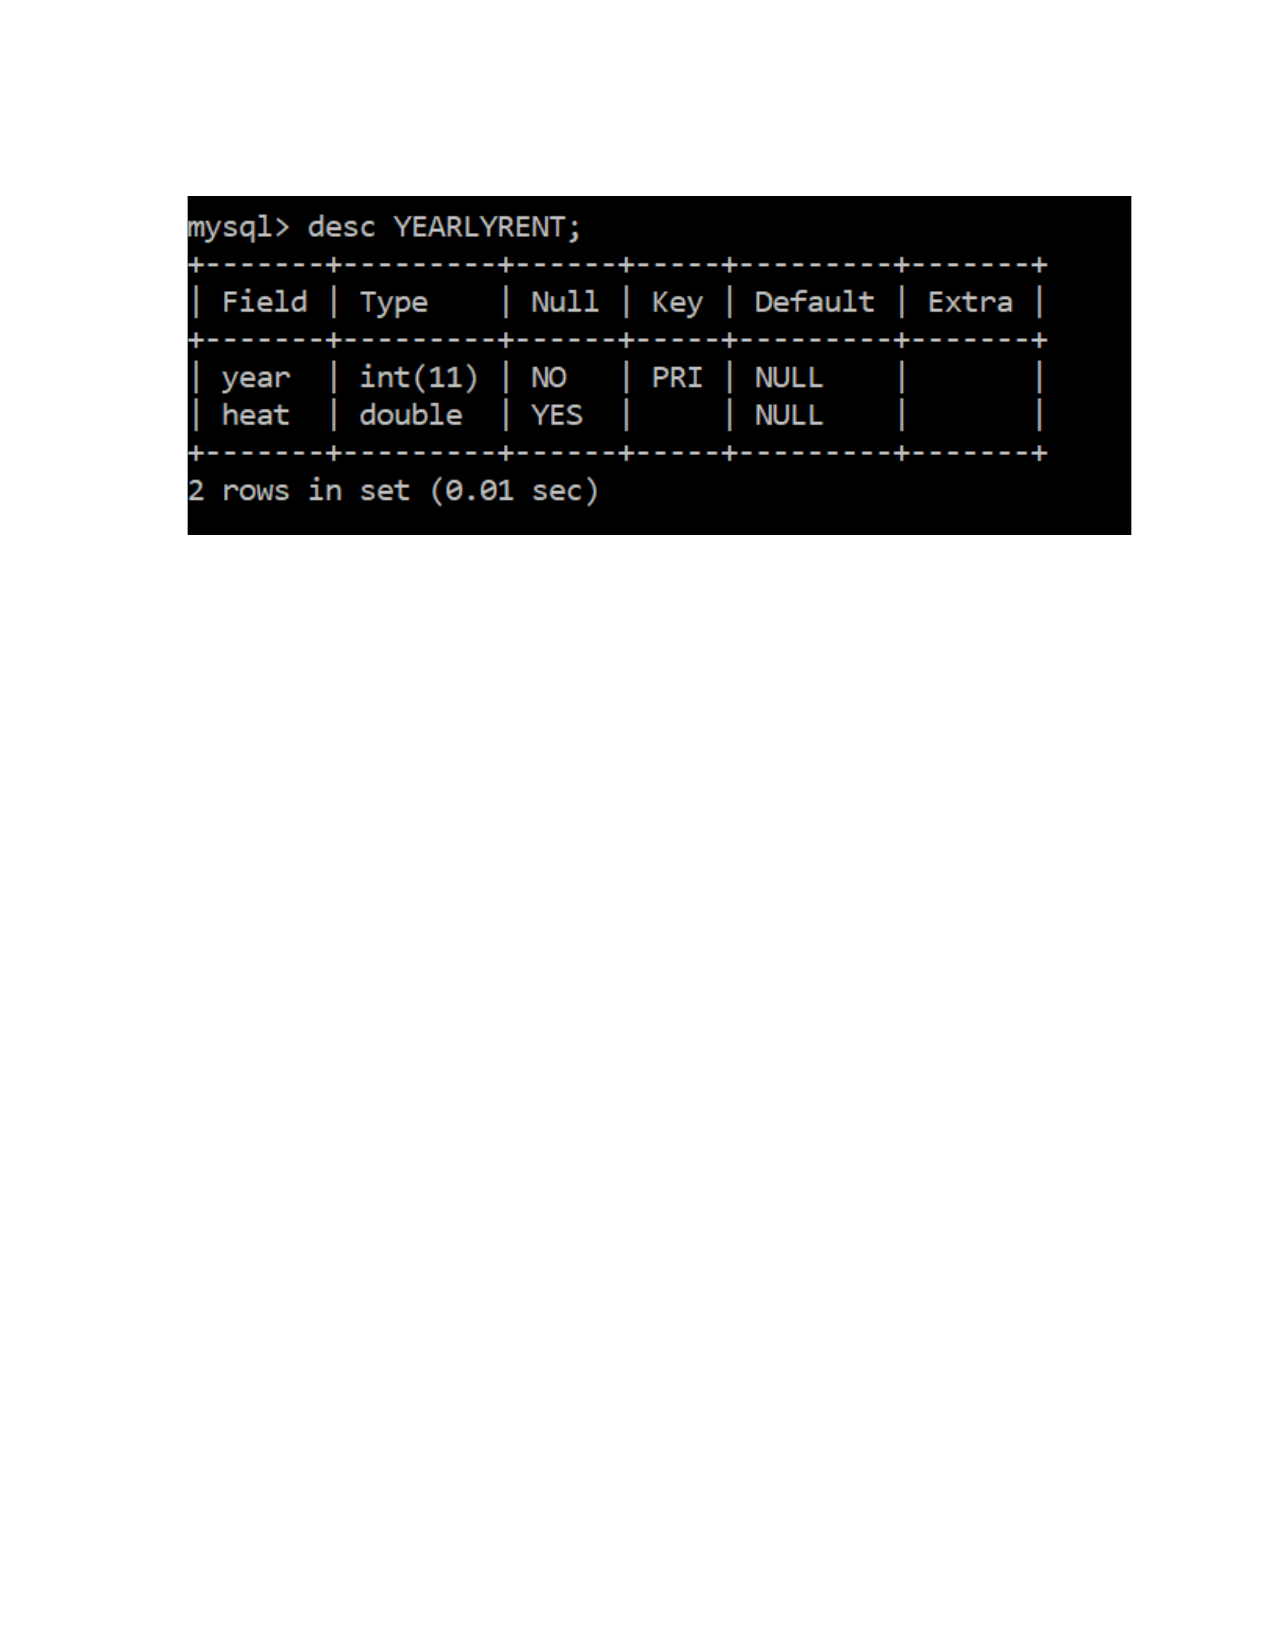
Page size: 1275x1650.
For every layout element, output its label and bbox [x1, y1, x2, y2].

picture [187, 196, 1132, 535]
